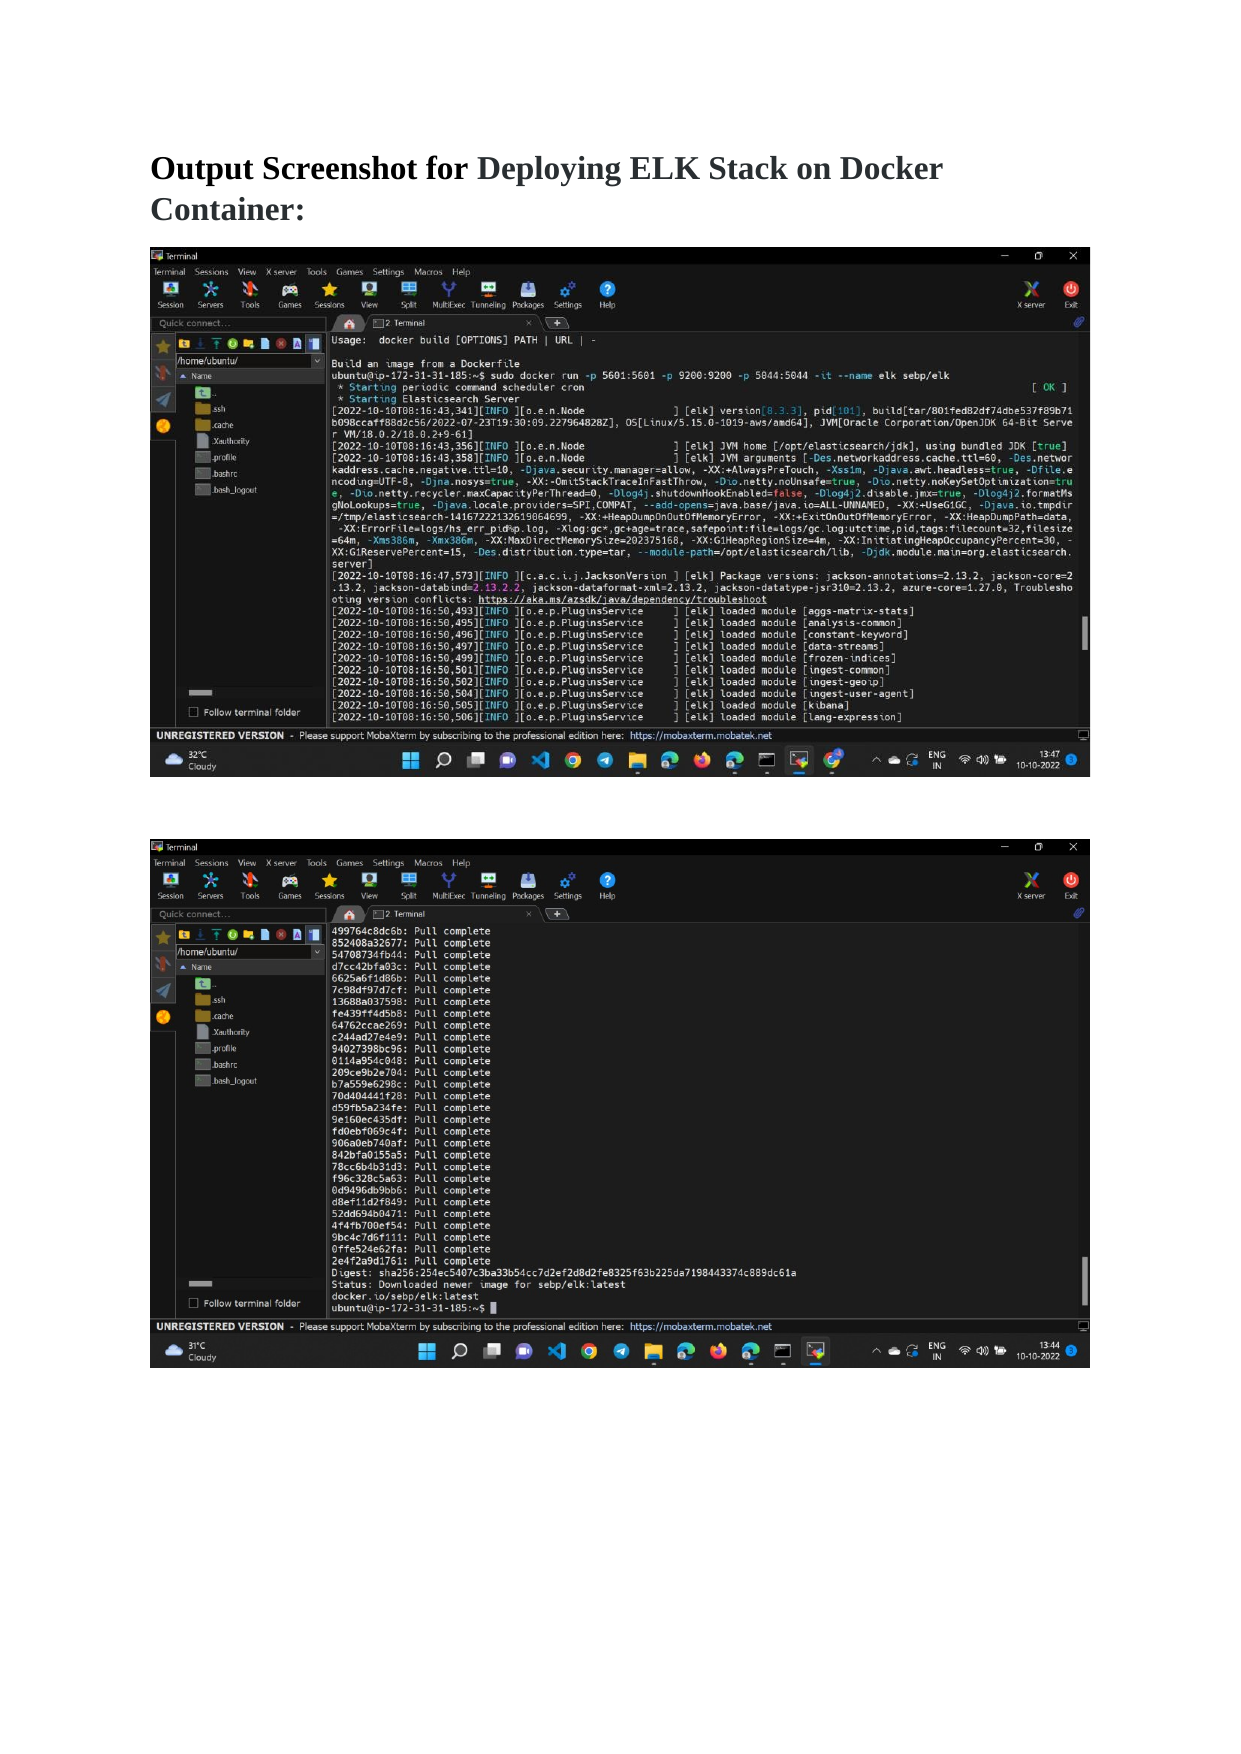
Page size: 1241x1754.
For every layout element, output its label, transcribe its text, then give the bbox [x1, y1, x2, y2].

text Output Screenshot for Deploying ELK Stack on Docker Container: [150, 148, 945, 228]
picture [150, 247, 1091, 777]
picture [150, 839, 1090, 1368]
